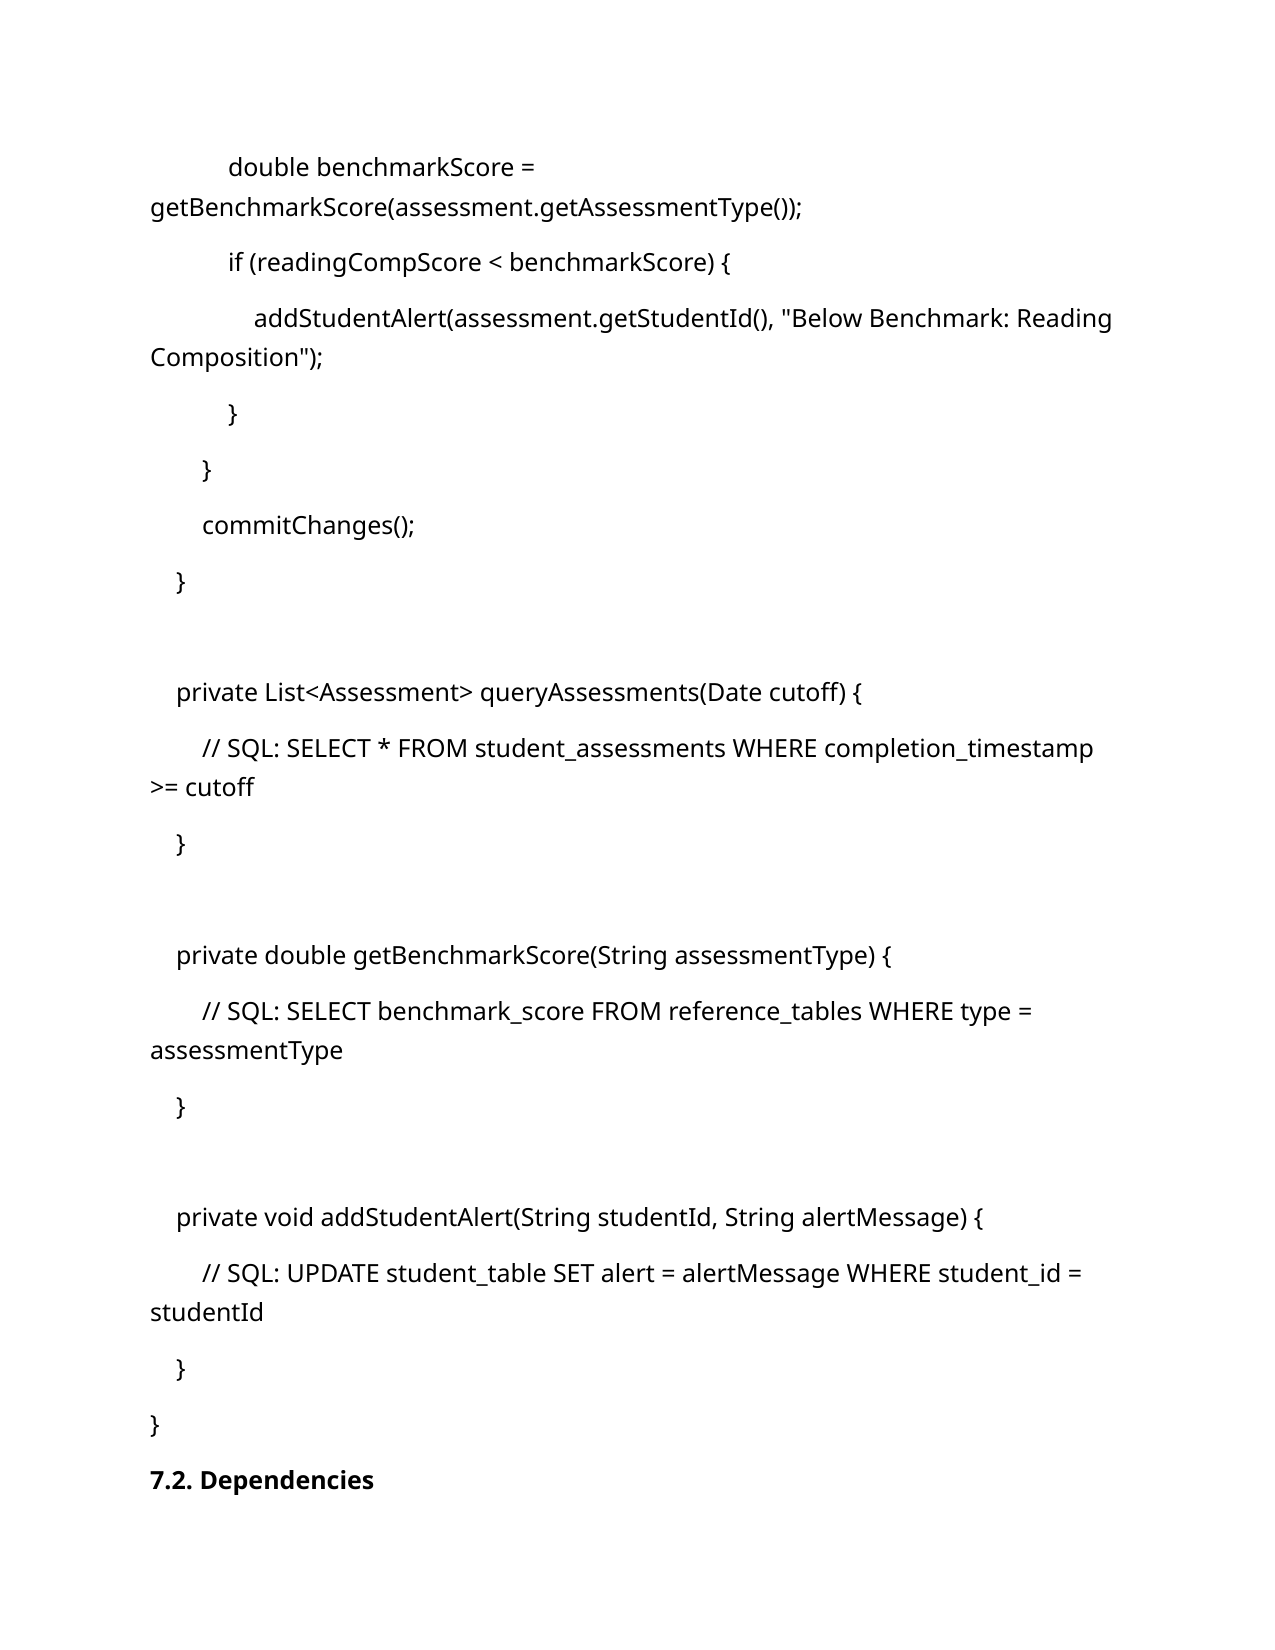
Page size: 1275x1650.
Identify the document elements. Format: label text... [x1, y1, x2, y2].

text // SQL: SELECT * FROM student_assessments WHERE completion_timestamp >= cutoff [150, 731, 1125, 804]
text } [150, 1351, 1125, 1385]
text } [150, 563, 1125, 597]
text if (readingCompScore < benchmarkScore) { [150, 245, 1125, 279]
text private double getBenchmarkScore(String assessmentType) { [150, 937, 1125, 972]
text commitChanges(); [150, 507, 1125, 542]
text // SQL: UPDATE student_table SET alert = alertMessage WHERE student_id = studentId [150, 1256, 1125, 1329]
text // SQL: SELECT benchmark_score FROM reference_tables WHERE type = assessmentType [150, 993, 1125, 1067]
text private void addStudentAlert(String studentId, String alertMessage) { [150, 1200, 1125, 1234]
text } [150, 396, 1125, 430]
text } [150, 1088, 1125, 1122]
text } [150, 1407, 1125, 1441]
text private List<Assessment> queryAssessments(Date cutoff) { [150, 675, 1125, 709]
text } [150, 452, 1125, 486]
text 7.2. Dependencies [150, 1462, 1125, 1497]
text addStudentAlert(assessment.getStudentId(), "Below Benchmark: Reading Composition"); [150, 301, 1125, 374]
text double benchmarkScore = getBenchmarkScore(assessment.getAssessmentType()); [150, 150, 1125, 223]
text } [150, 826, 1125, 860]
